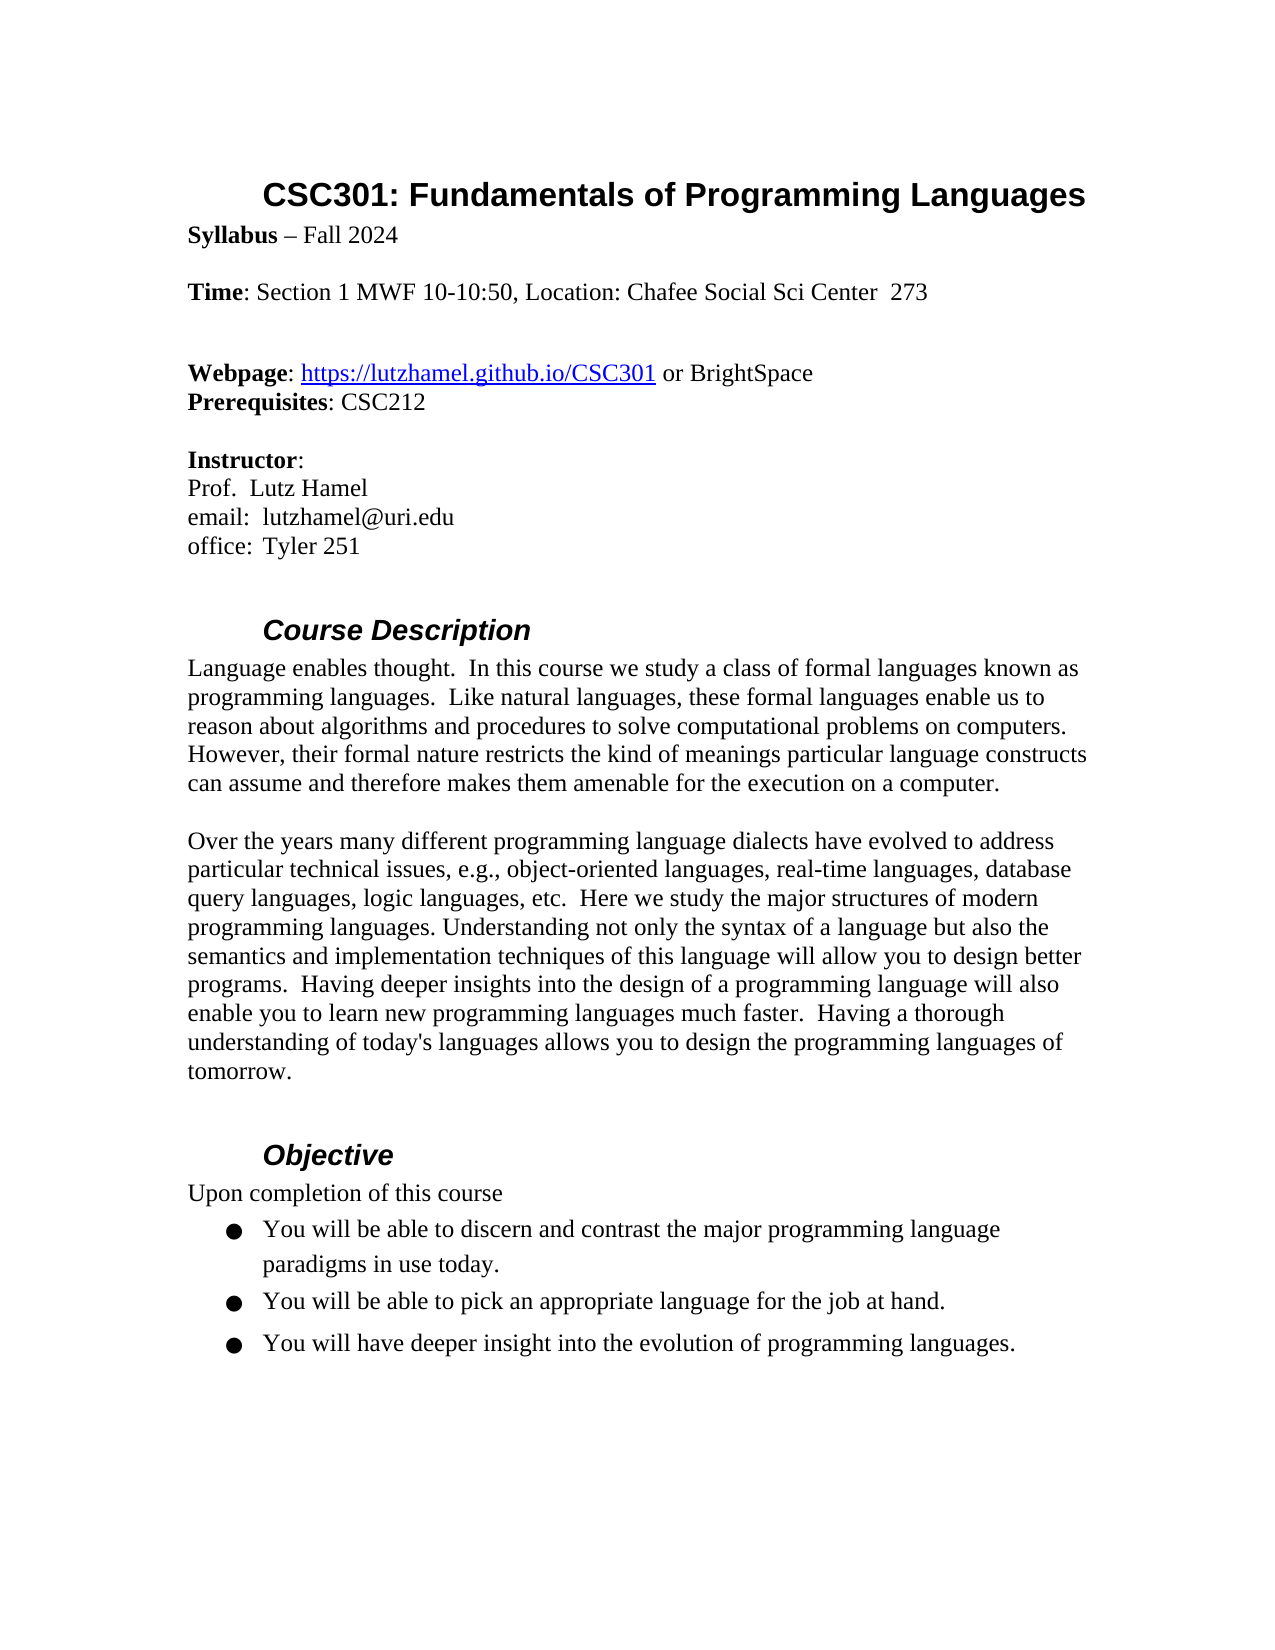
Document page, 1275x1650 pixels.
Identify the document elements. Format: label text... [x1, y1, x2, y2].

subtitle CSC301: Fundamentals of Programming Languages [187, 175, 1087, 213]
text Prof. Lutz Hamel [187, 473, 1087, 502]
list You will have deeper insight into the evolution of programming languages. [225, 1321, 1087, 1364]
list You will be able to pick an appropriate language for the job at hand. [225, 1278, 1087, 1321]
text Over the years many different programming language dialects have evolved to address particular technical issues, e.g., object-oriented languages, real-time languages, database query languages, logic languages, etc. Here we study the major structures of modern programming languages. Understanding not only the syntax of a language but also the semantics and implementation techniques of this language will allow you to design better programs. Having deeper insights into the design of a programming language will also enable you to learn new programming languages much faster. Having a thorough understanding of today's languages allows you to design the programming languages of tomorrow. [187, 826, 1087, 1084]
text email: lutzhamel@uri.edu [187, 502, 1087, 531]
text Instructor: [187, 445, 1087, 473]
text Prerequisites: CSC212 [187, 387, 1087, 416]
subtitle Objective [187, 1138, 1087, 1172]
list You will be able to discern and contrast the major programming language paradigms in use today. [225, 1207, 1087, 1278]
text Syllabus – Fall 2024 [187, 220, 1087, 248]
text Language enables thought. In this course we study a class of formal languages known as [187, 653, 1087, 682]
text Webpage: https://lutzhamel.github.io/CSC301 or BrightSpace [187, 358, 1087, 387]
subtitle Course Description [187, 613, 1087, 647]
text office: Tyler 251 [187, 531, 1087, 560]
text Upon completion of this course [187, 1178, 1087, 1207]
text programming languages. Like natural languages, these formal languages enable us to reason about algorithms and procedures to solve computational problems on computers. However, their formal nature restricts the kind of meanings particular language constructs can assume and therefore makes them amenable for the execution on a computer. [187, 682, 1087, 797]
text Time: Section 1 MWF 10-10:50, Location: Chafee Social Sci Center 273 [187, 277, 1087, 306]
